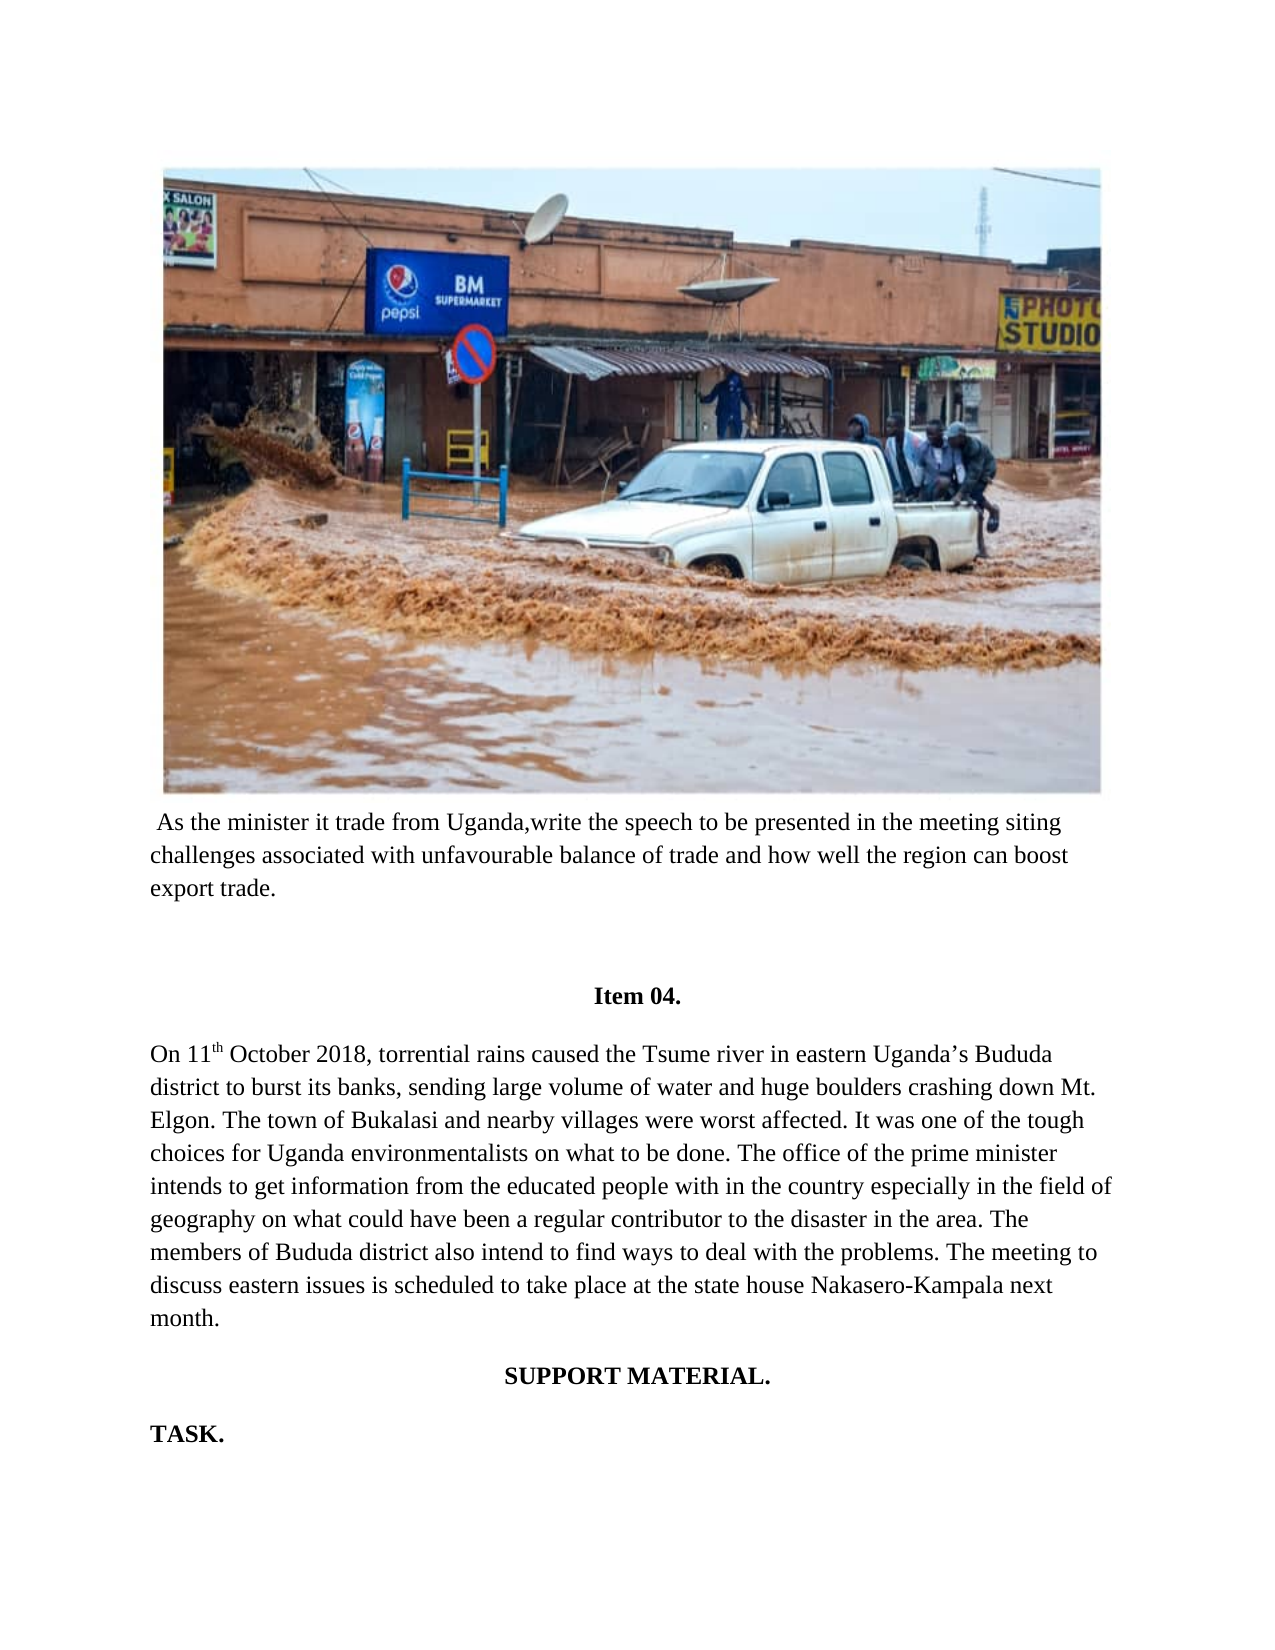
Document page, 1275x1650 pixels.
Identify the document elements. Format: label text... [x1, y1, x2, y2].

text On 11th October 2018, torrential rains caused the Tsume river in eastern Uganda’s Bududa district to burst its banks, sending large volume of water and huge boulders crashing down Mt. Elgon. The town of Bukalasi and nearby villages were worst affected. It was one of the tough choices for Uganda environmentalists on what to be done. The office of the prime minister intends to get information from the educated people with in the country especially in the field of geography on what could have been a regular contributor to the disaster in the area. The members of Bududa district also intend to find ways to deal with the problems. The meeting to discuss eastern issues is scheduled to take place at the state house Nakasero-Kampala next month. [150, 1039, 1125, 1332]
picture [150, 150, 1111, 803]
text Item 04. [150, 981, 1125, 1010]
text TASK. [150, 1419, 1125, 1448]
text SUPPORT MATERIAL. [150, 1361, 1125, 1390]
